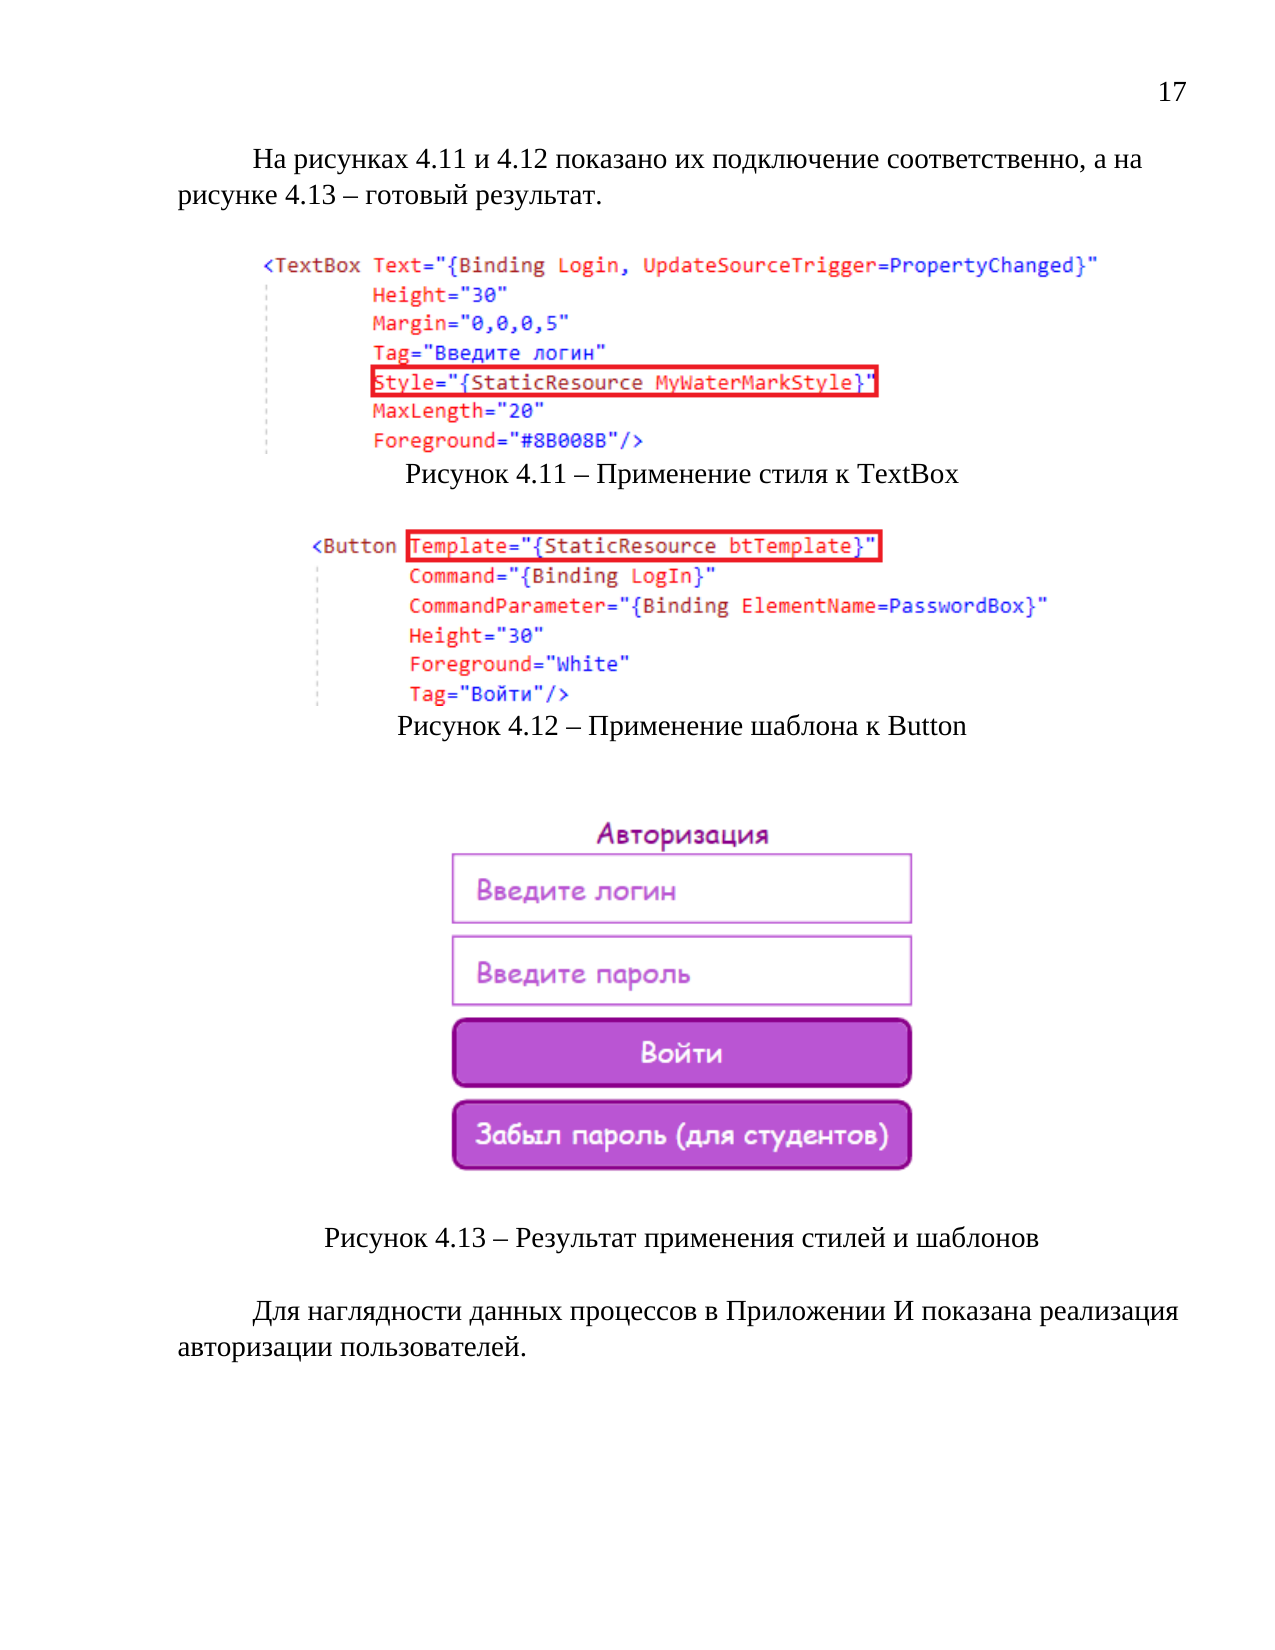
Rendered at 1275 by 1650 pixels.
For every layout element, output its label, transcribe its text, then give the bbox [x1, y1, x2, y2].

text На рисунках 4.11 и 4.12 показано их подключение соответственно, а на рисунке 4.13 – готовый результат. [177, 141, 1186, 211]
picture [352, 780, 1011, 1218]
text Для наглядности данных процессов в Приложении И показана реализация авторизации пользователей. [177, 1293, 1186, 1362]
picture [255, 249, 1109, 454]
text Рисунок 4.13 – Результат применения стилей и шаблонов [177, 1220, 1186, 1254]
text Рисунок 4.11 – Применение стиля к TextBox [177, 457, 1186, 490]
picture [309, 528, 1055, 706]
text Рисунок 4.12 – Применение шаблона к Button [177, 708, 1186, 742]
